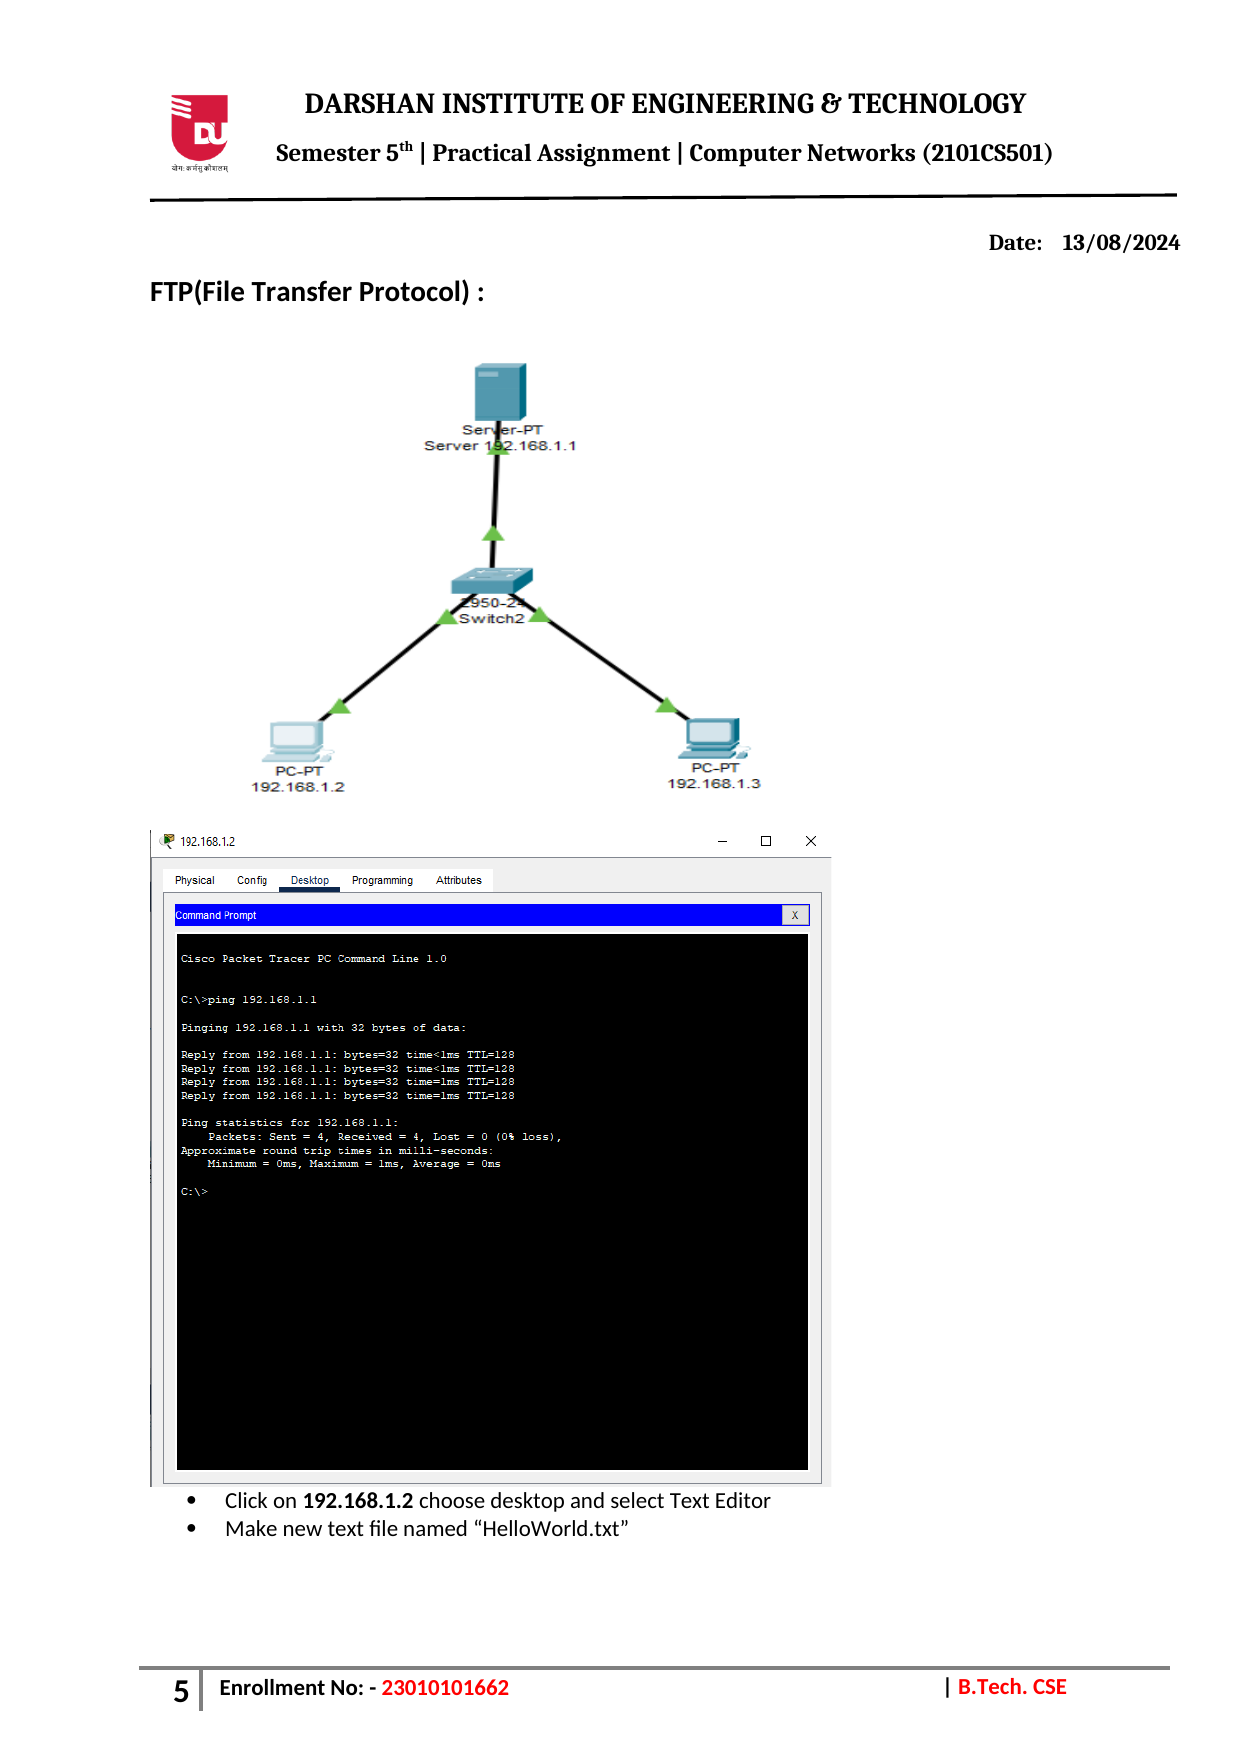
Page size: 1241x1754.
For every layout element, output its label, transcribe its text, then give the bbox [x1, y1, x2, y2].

text FTP(File Transfer Protocol) : [150, 273, 1181, 309]
picture [150, 70, 242, 197]
list Make new text file named “HelloWorld.txt” [187, 1514, 1189, 1542]
list Click on 192.168.1.2 choose desktop and select Text Editor [187, 1486, 1189, 1514]
picture [150, 326, 880, 1487]
